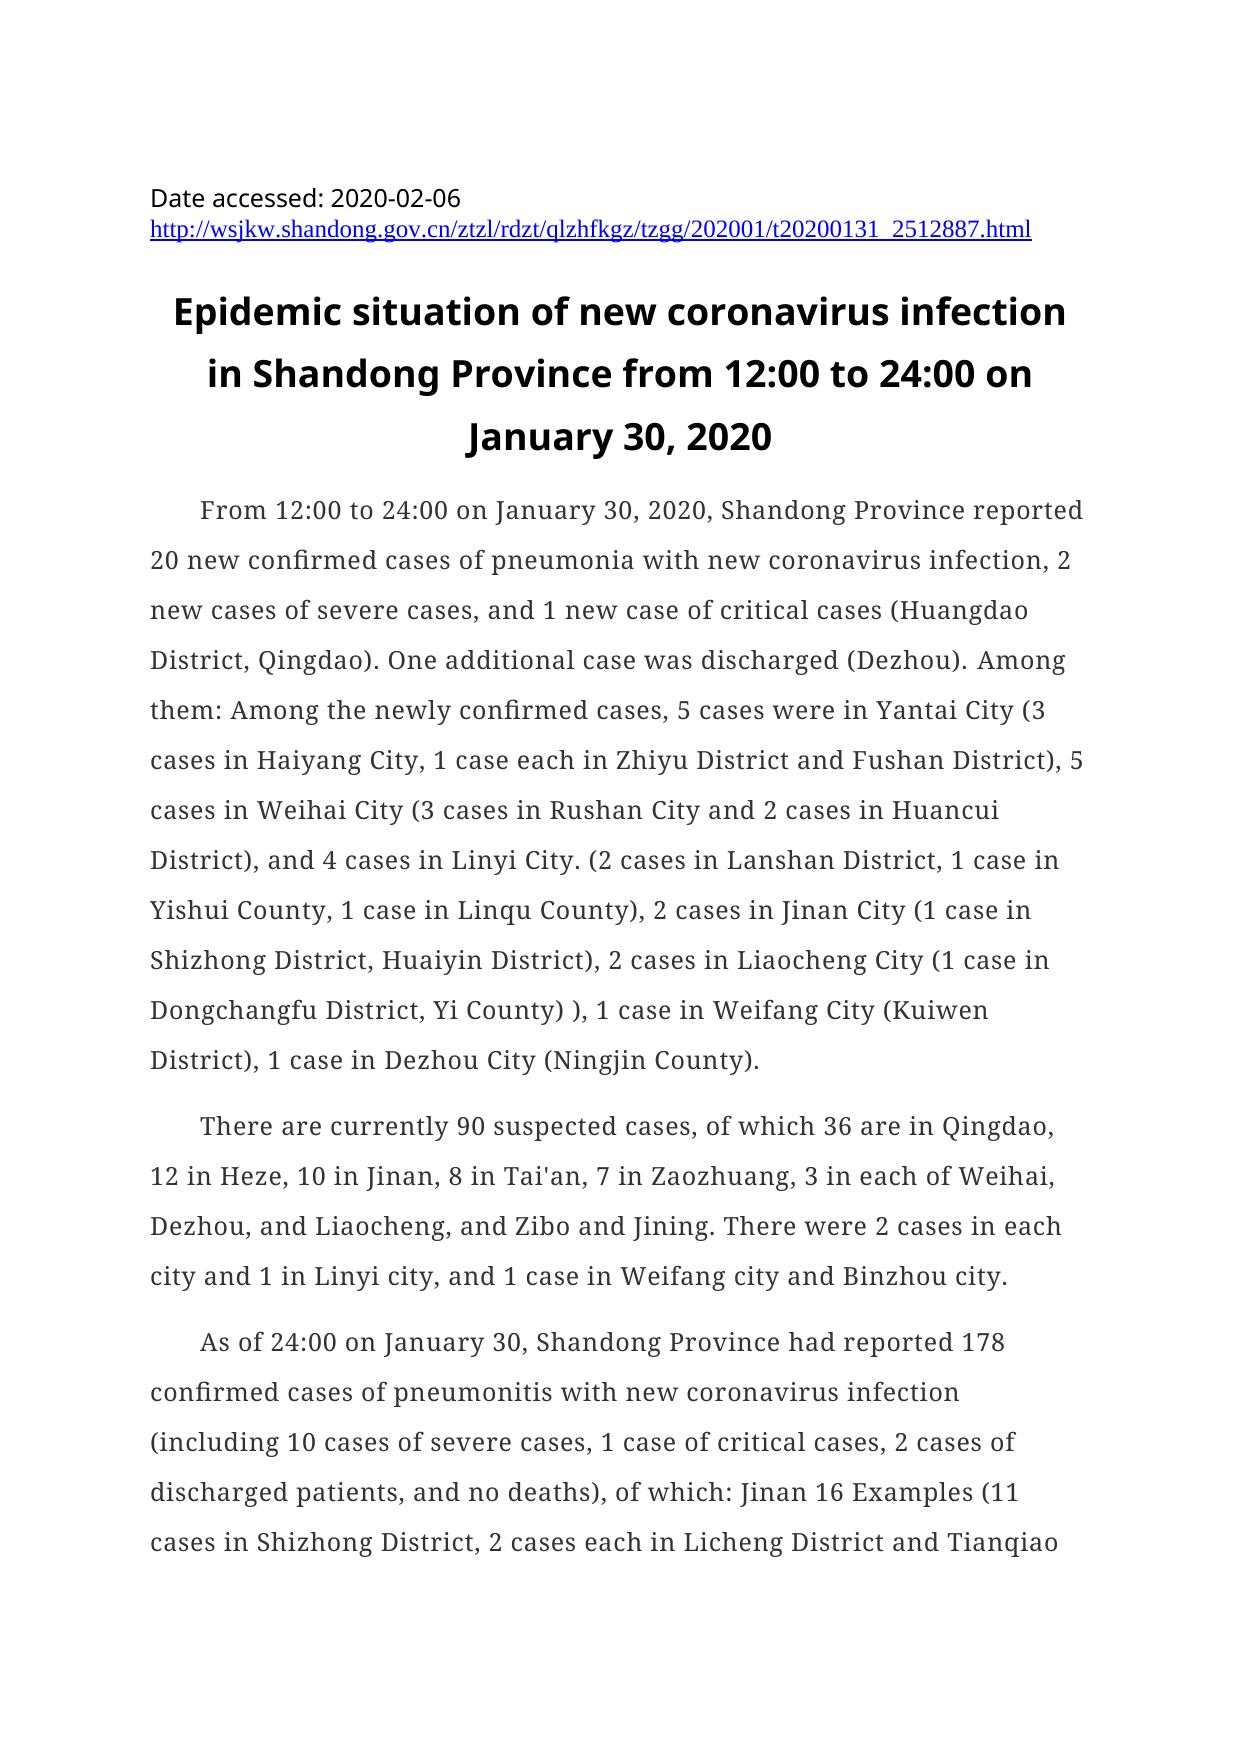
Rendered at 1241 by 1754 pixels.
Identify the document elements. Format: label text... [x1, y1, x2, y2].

text There are currently 90 suspected cases, of which 36 are in Qingdao, 12 in Heze, 10 in Jinan, 8 in Tai'an, 7 in Zaozhuang, 3 in each of Weihai, Dezhou, and Liaocheng, and Zibo and Jining. There were 2 cases in each city and 1 in Linyi city, and 1 case in Weifang city and Binzhou city. [150, 1093, 1090, 1293]
text From 12:00 to 24:00 on January 30, 2020, Shandong Province reported 20 new confirmed cases of pneumonia with new coronavirus infection, 2 new cases of severe cases, and 1 new case of critical cases (Huangdao District, Qingdao). One additional case was discharged (Dezhou). Among them: Among the newly confirmed cases, 5 cases were in Yantai City (3 cases in Haiyang City, 1 case each in Zhiyu District and Fushan District), 5 cases in Weihai City (3 cases in Rushan City and 2 cases in Huancui District), and 4 cases in Linyi City. (2 cases in Lanshan District, 1 case in Yishui County, 1 case in Linqu County), 2 cases in Jinan City (1 case in Shizhong District, Huaiyin District), 2 cases in Liaocheng City (1 case in Dongchangfu District, Yi County) ), 1 case in Weifang City (Kuiwen District), 1 case in Dezhou City (Ningjin County). [150, 477, 1090, 1077]
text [150, 1308, 1090, 1558]
text http://wsjkw.shandong.gov.cn/ztzl/rdzt/qlzhfkgz/tzgg/202001/t20200131_2512887.html [150, 214, 1090, 243]
text Epidemic situation of new coronavirus infection in Shandong Province from 12:00 to 24:00 on January 30, 2020 [150, 274, 1090, 461]
text Date accessed: 2020-02-06 [150, 181, 1090, 214]
